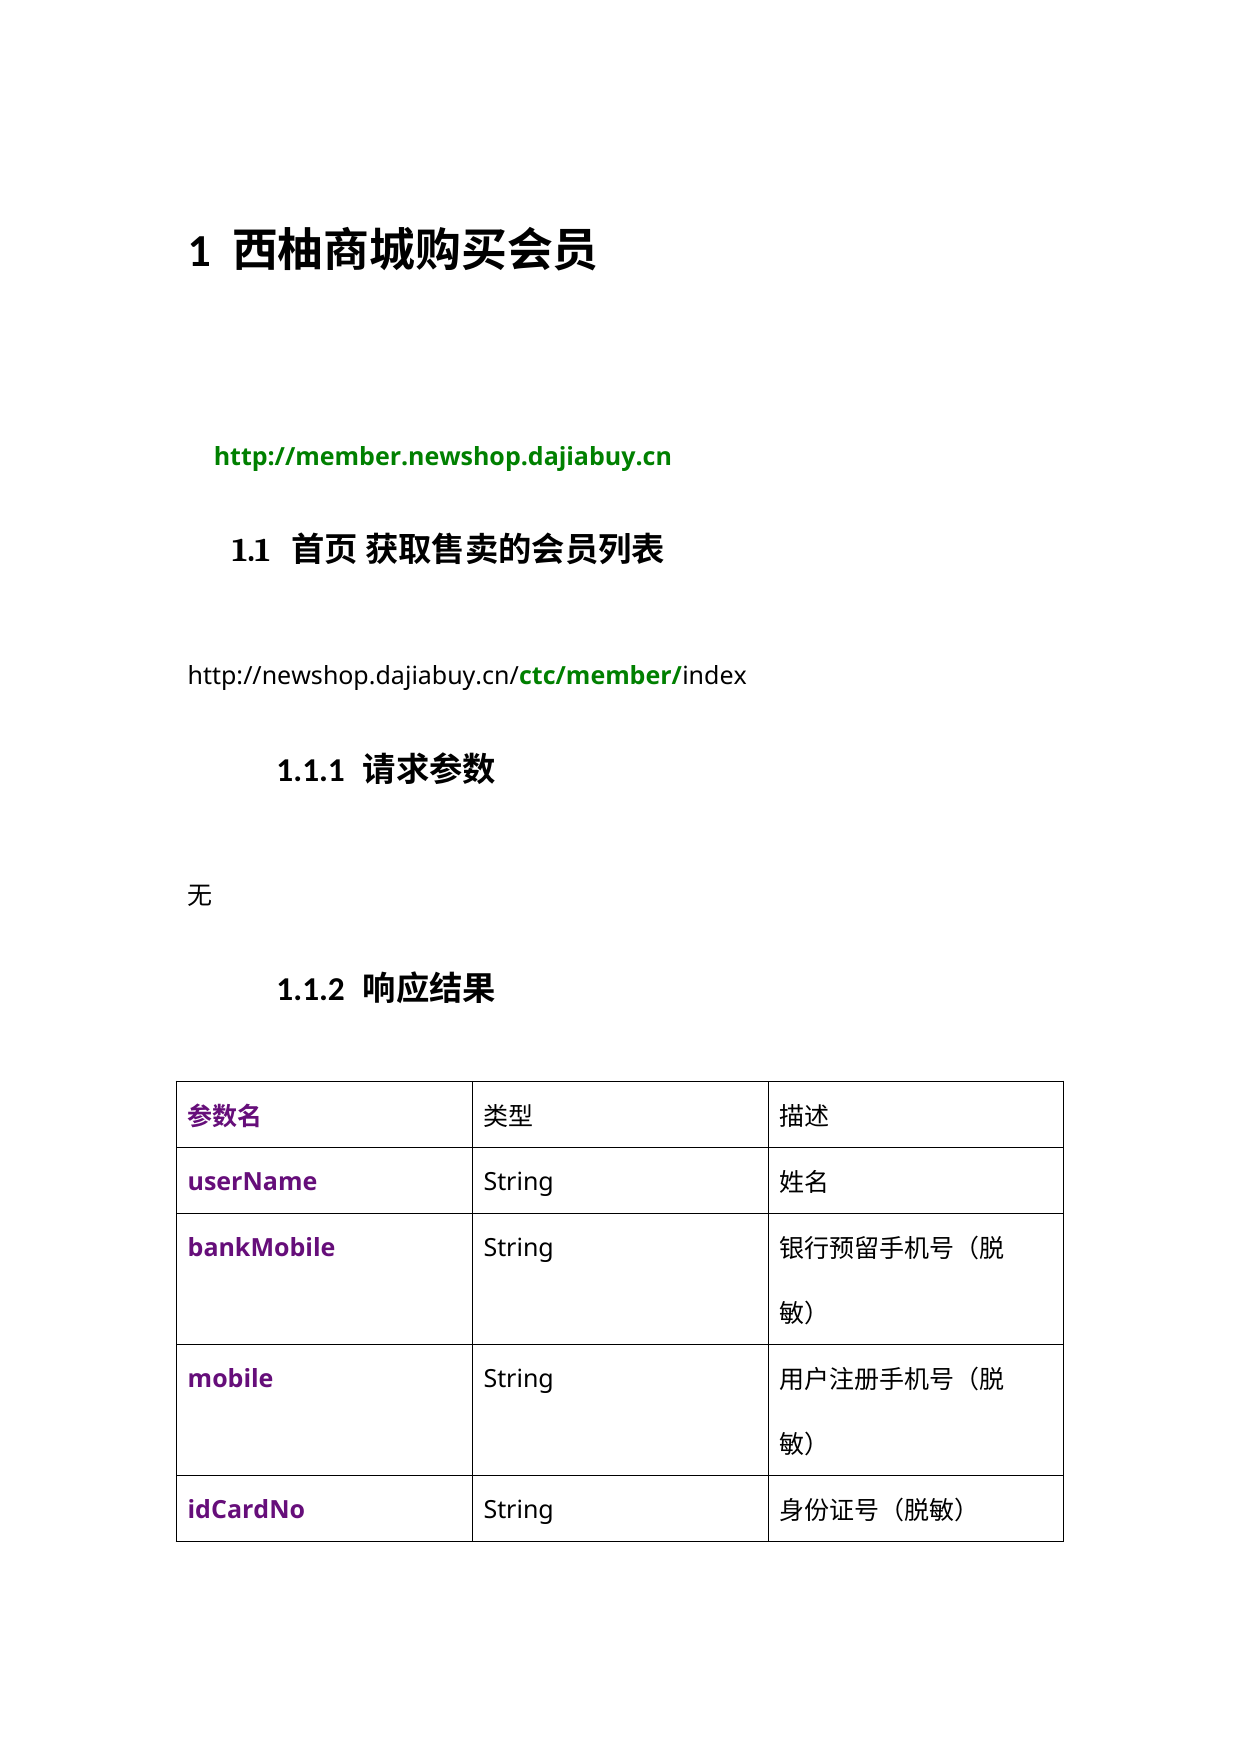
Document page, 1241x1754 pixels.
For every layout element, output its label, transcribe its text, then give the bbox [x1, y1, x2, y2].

table_cell 用户注册手机号（脱敏） [769, 1345, 1063, 1475]
table_cell 银行预留手机号（脱敏） [769, 1214, 1063, 1344]
text http://member.newshop.dajiabuy.cn [187, 423, 1053, 488]
table_cell String [473, 1214, 768, 1344]
subtitle 请求参数 [276, 734, 1053, 799]
text 无 [187, 861, 1053, 926]
subtitle 首页 获取售卖的会员列表 [232, 515, 1053, 580]
table_cell String [473, 1148, 768, 1213]
table_cell 姓名 [769, 1148, 1063, 1213]
table_cell String [473, 1345, 768, 1475]
table_cell String [473, 1476, 768, 1541]
table_cell 身份证号（脱敏） [769, 1476, 1063, 1541]
table_cell bankMobile [177, 1214, 472, 1344]
table_header 类型 [473, 1082, 768, 1147]
subtitle 西柚商城购买会员 [187, 197, 1053, 295]
subtitle 响应结果 [276, 953, 1053, 1018]
table_cell mobile [177, 1345, 472, 1475]
text http://newshop.dajiabuy.cn/ctc/member/index [187, 642, 1053, 707]
table_header 描述 [769, 1082, 1063, 1147]
